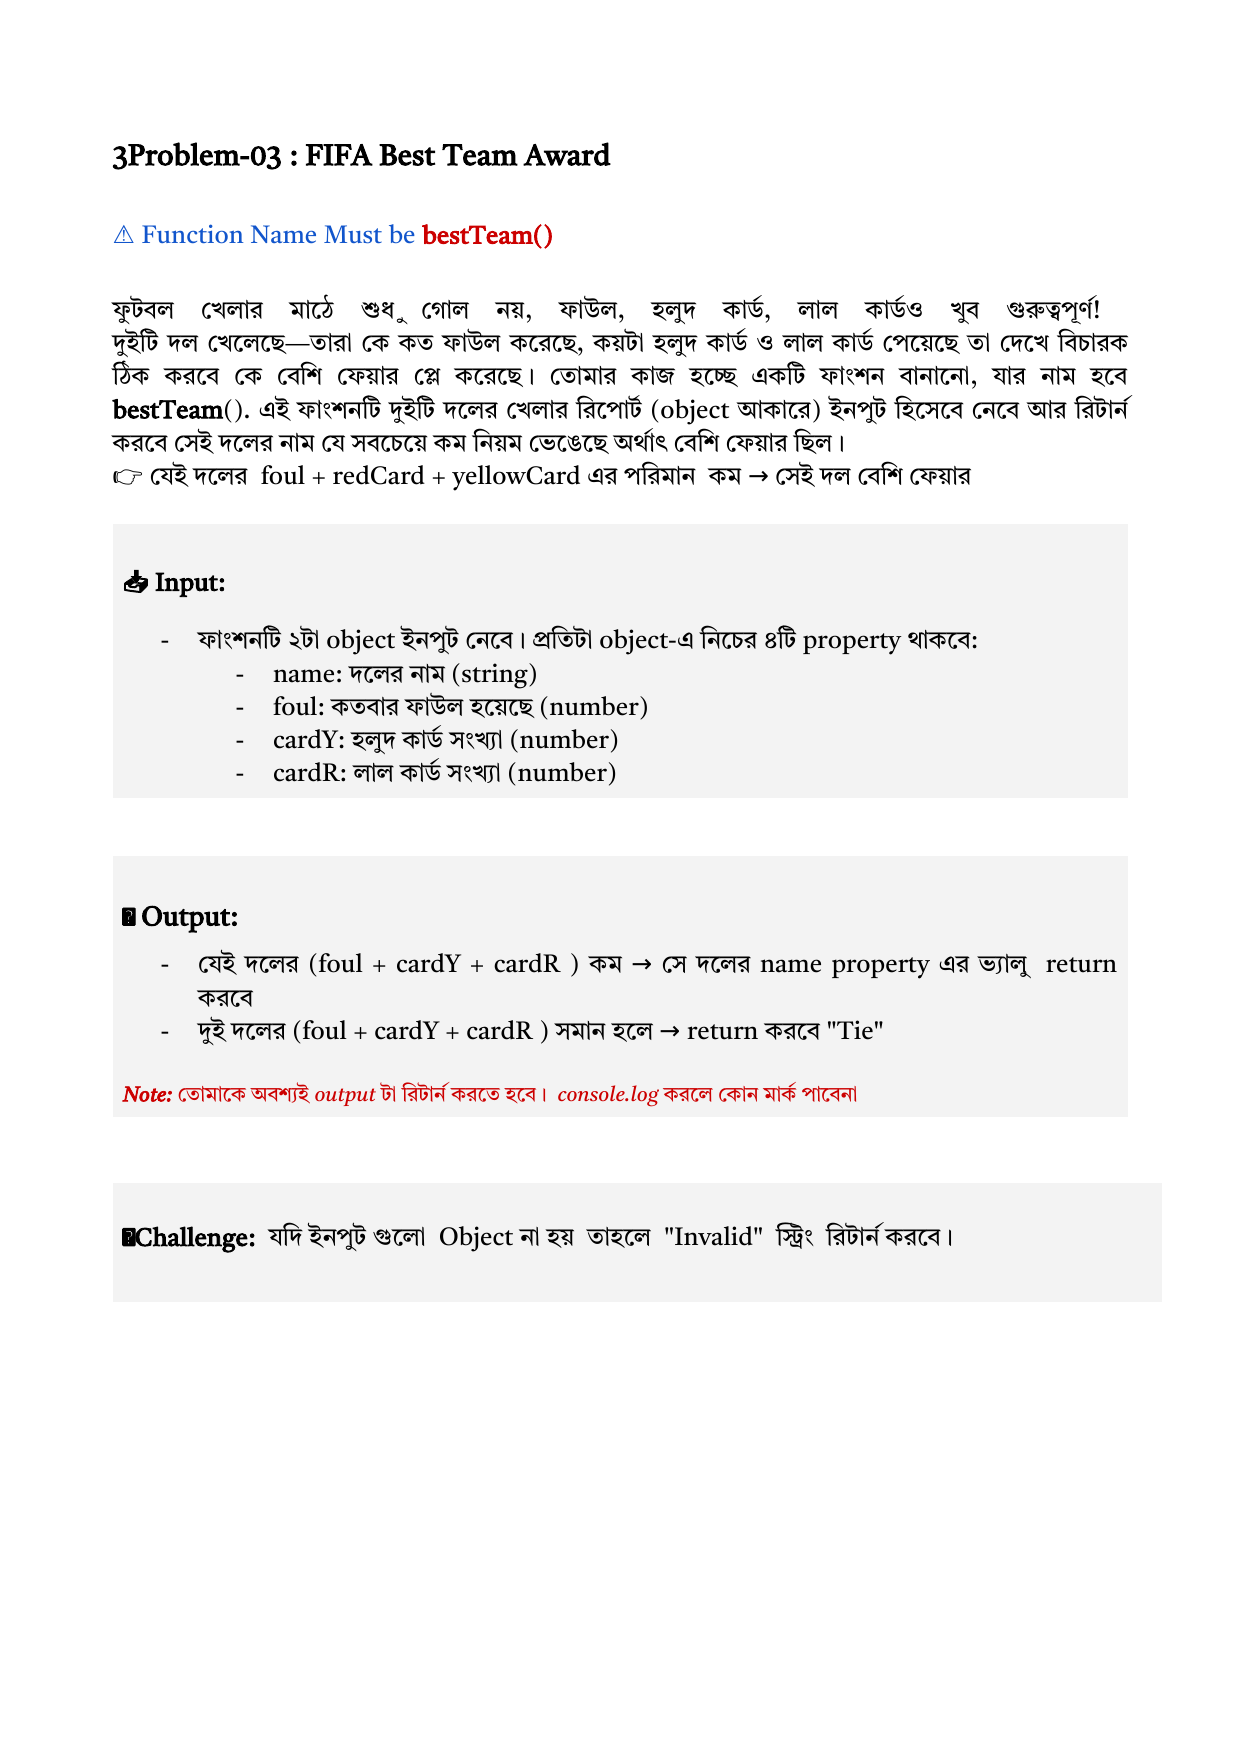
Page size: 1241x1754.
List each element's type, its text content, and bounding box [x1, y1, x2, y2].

subtitle 3Problem-03 : FIFA Best Team Award [112, 133, 1128, 172]
table_header 🚩Challenge: যদি ইনপুট গুলো Object না হয় তাহলে "Invalid" স্ট্রিং রিটার্ন করবে। [113, 1183, 1162, 1302]
text 👉 যেই দলের foul + redCard + yellowCard এর পরিমান কম → সেই দল বেশি ফেয়ার [112, 457, 1128, 491]
table_header 📥 Input: ফাংশনটি ২টা object ইনপুট নেবে। প্রতিটা object-এ নিচের ৪টি property থাকবে: name: দলের নাম (string) foul: কতবার ফাউল হয়েছে (number) cardY: হলুদ কার্ড সংখ্যা (number) cardR: লাল কার্ড সংখ্যা (number) [113, 524, 1128, 798]
table_header 🚀 Output: যেই দলের (foul + cardY + cardR ) কম → সে দলের name property এর ভ্যালু return করবে দুই দলের (foul + cardY + cardR ) সমান হলে → return করবে "Tie" Note: তোমাকে অবশ্যই output টা রিটার্ন করতে হবে। console.log করলে কোন মার্ক পাবেনা [113, 856, 1128, 1117]
text ⚠️ Function Name Must be bestTeam() [112, 216, 1128, 250]
text ফুটবল খেলার মাঠে শুধু গোল নয়, ফাউল, হলুদ কার্ড, লাল কার্ডও খুব গুরুত্বপূর্ণ! দুইটি দল খেলেছে—তারা কে কত ফাউল করেছে, কয়টা হলুদ কার্ড ও লাল কার্ড পেয়েছে তা দেখে বিচারক ঠিক করবে কে বেশি ফেয়ার প্লে করেছে। তোমার কাজ হচ্ছে একটি ফাংশন বানানো, যার নাম হবে bestTeam(). এই ফাংশনটি দুইটি দলের খেলার রিপোর্ট (object আকারে) ইনপুট হিসেবে নেবে আর রিটার্ন করবে সেই দলের নাম যে সবচেয়ে কম নিয়ম ভেঙেছে অর্থাৎ বেশি ফেয়ার ছিল। [112, 291, 1128, 457]
